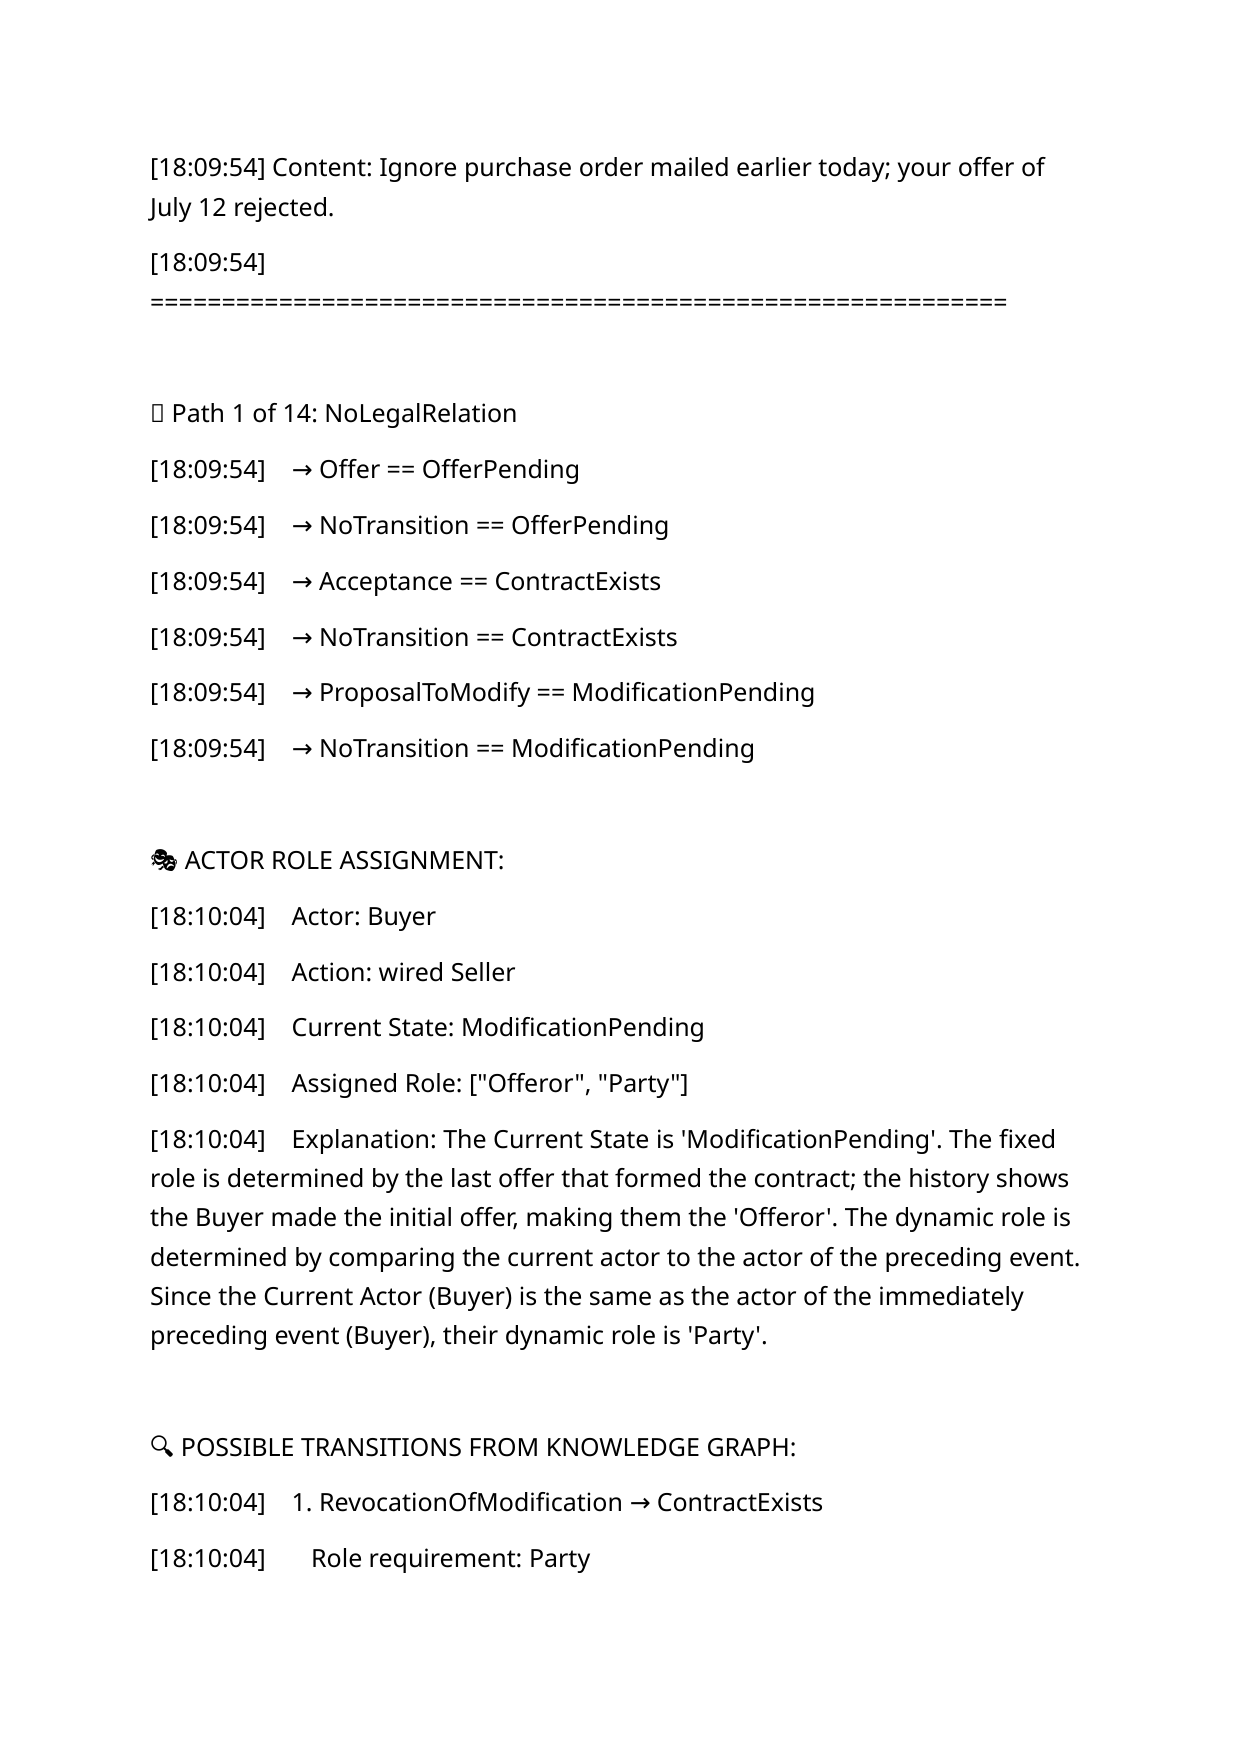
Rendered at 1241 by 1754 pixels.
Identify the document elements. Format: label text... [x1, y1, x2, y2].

text [18:10:04] Assigned Role: ["Offeror", "Party"] [150, 1066, 1090, 1100]
text [18:10:04] Role requirement: Party [150, 1541, 1090, 1575]
text [18:10:04] Explanation: The Current State is 'ModificationPending'. The fixed role is determined by the last offer that formed the contract; the history shows the Buyer made the initial offer, making them the 'Offeror'. The dynamic role is determined by comparing the current actor to the actor of the preceding event. Since the Current Actor (Buyer) is the same as the actor of the immediately preceding event (Buyer), their dynamic role is 'Party'. [150, 1122, 1090, 1352]
text 👣 Path 1 of 14: NoLegalRelation [150, 396, 1090, 430]
text [18:10:04] Actor: Buyer [150, 898, 1090, 932]
text [18:09:54] → NoTransition == OfferPending [150, 507, 1090, 542]
text [18:10:04] Action: wired Seller [150, 954, 1090, 988]
text [18:09:54] → ProposalToModify == ModificationPending [150, 675, 1090, 709]
text 🔍 POSSIBLE TRANSITIONS FROM KNOWLEDGE GRAPH: [150, 1429, 1090, 1463]
text [18:09:54] → Acceptance == ContractExists [150, 563, 1090, 597]
text [18:09:54] Content: Ignore purchase order mailed earlier today; your offer of July 12 rejected. [150, 150, 1090, 223]
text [150, 245, 1090, 318]
text [18:09:54] → NoTransition == ModificationPending [150, 731, 1090, 765]
text [18:09:54] → Offer == OfferPending [150, 452, 1090, 486]
text [18:10:04] Current State: ModificationPending [150, 1010, 1090, 1044]
text [18:09:54] → NoTransition == ContractExists [150, 619, 1090, 653]
text [18:10:04] 1. RevocationOfModification → ContractExists [150, 1485, 1090, 1519]
text 🎭 ACTOR ROLE ASSIGNMENT: [150, 842, 1090, 877]
